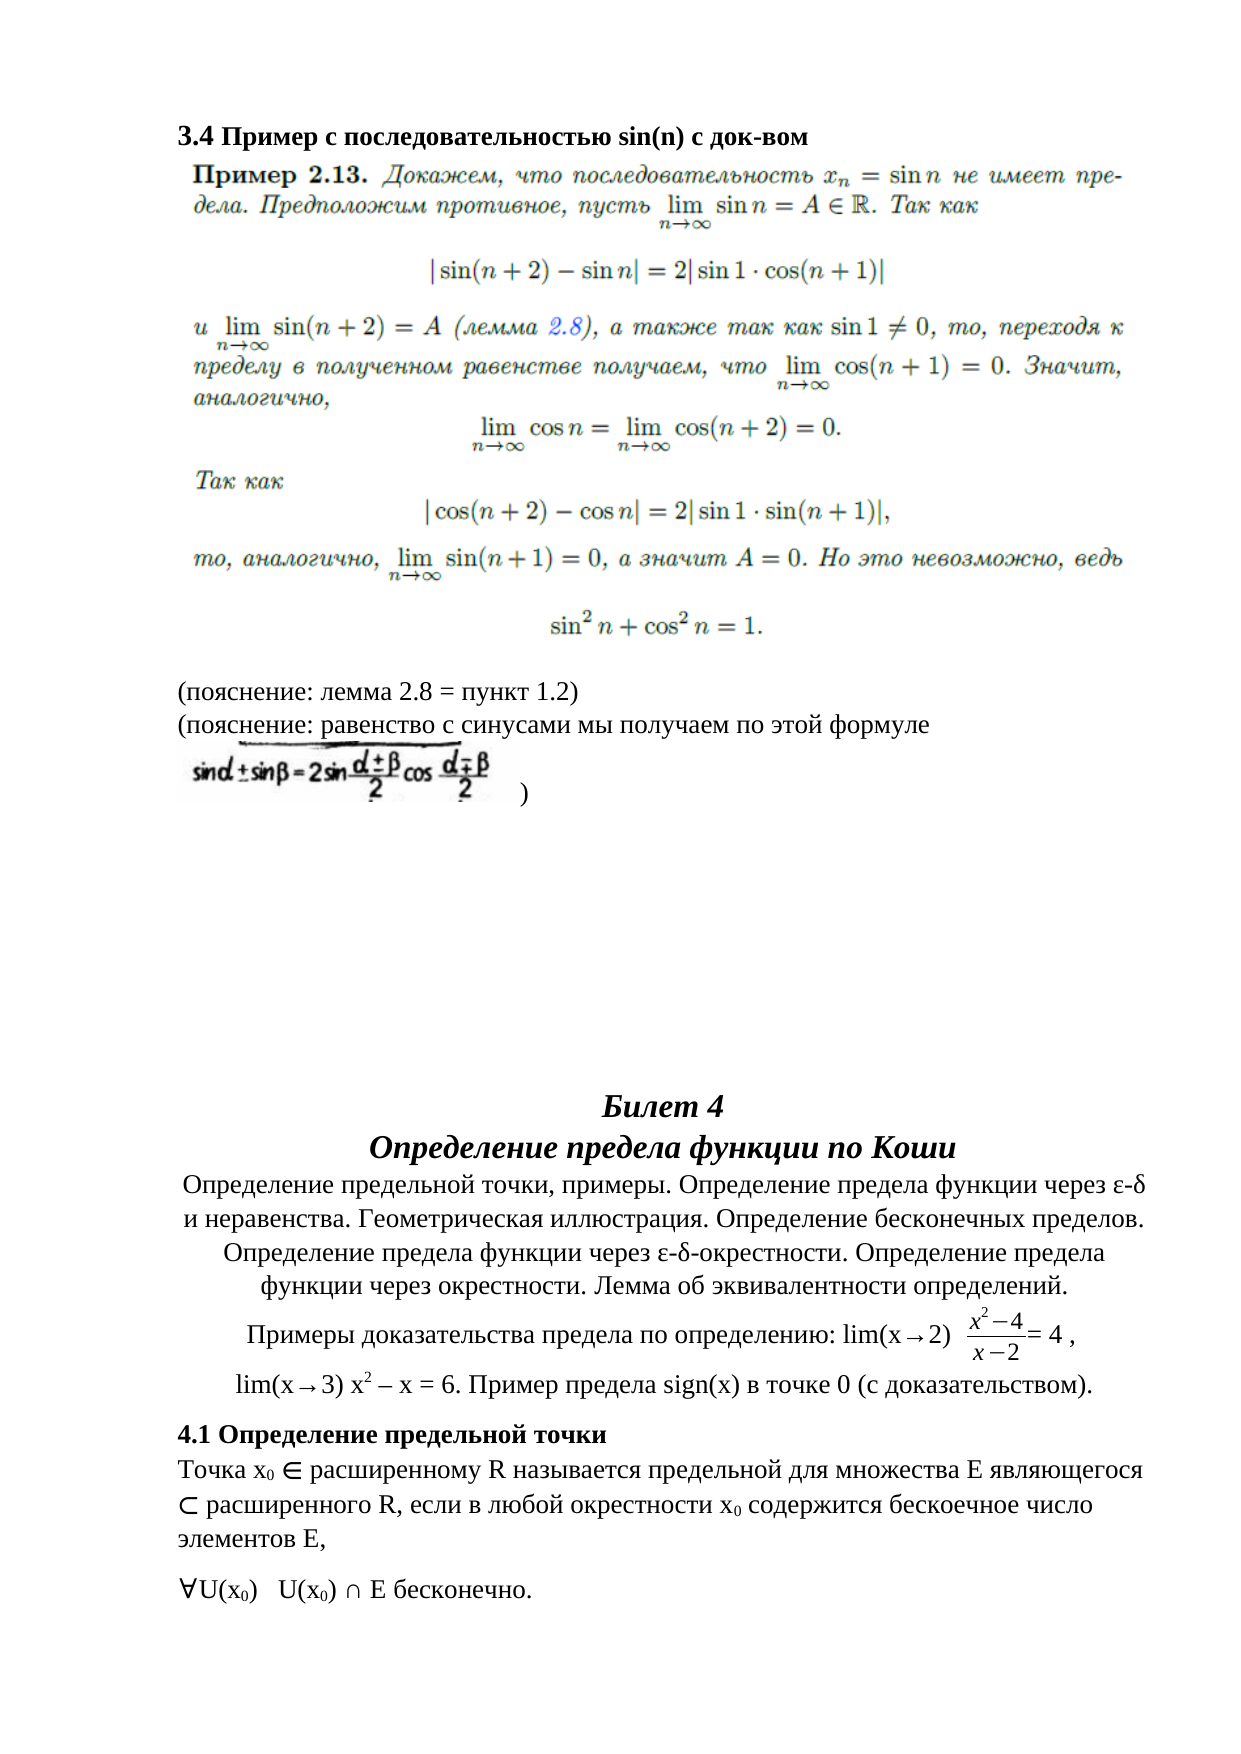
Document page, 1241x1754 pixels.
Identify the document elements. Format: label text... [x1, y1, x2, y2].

picture [177, 154, 1153, 656]
subtitle 4.1 Определение предельной точки [177, 1418, 1152, 1449]
text Определение предельной точки, примеры. Определение предела функции через ε-δ и неравенства. Геометрическая иллюстрация. Определение бесконечных пределов. Определение предела функции через ε-δ-окрестности. Определение предела функции через окрестности. Лемма об эквивалентности определений. Примеры доказательства предела по определению: lim(x→2) = 4 , lim(x→3) x2 – x = 6. Пример предела sign(x) в точке 0 (с доказательством). [177, 1169, 1152, 1399]
subtitle Билет 4 Определение предела функции по Коши [177, 1086, 1152, 1166]
text ∀U(x0) U(x0) ∩ E бесконечно. [177, 1572, 1152, 1605]
text (пояснение: лемма 2.8 = пункт 1.2) (пояснение: равенство с синусами мы получаем по этой формуле ) [177, 674, 1152, 807]
picture [177, 741, 520, 802]
text Точка x0 ∈ расширенному R называется предельной для множества E являющегося ⊂ расширенного R, если в любой окрестности x0 содержится бескоечное число элементов E, [177, 1451, 1152, 1553]
subtitle 3.4 Пример с последовательностью sin(n) с док-вом [177, 118, 1152, 152]
